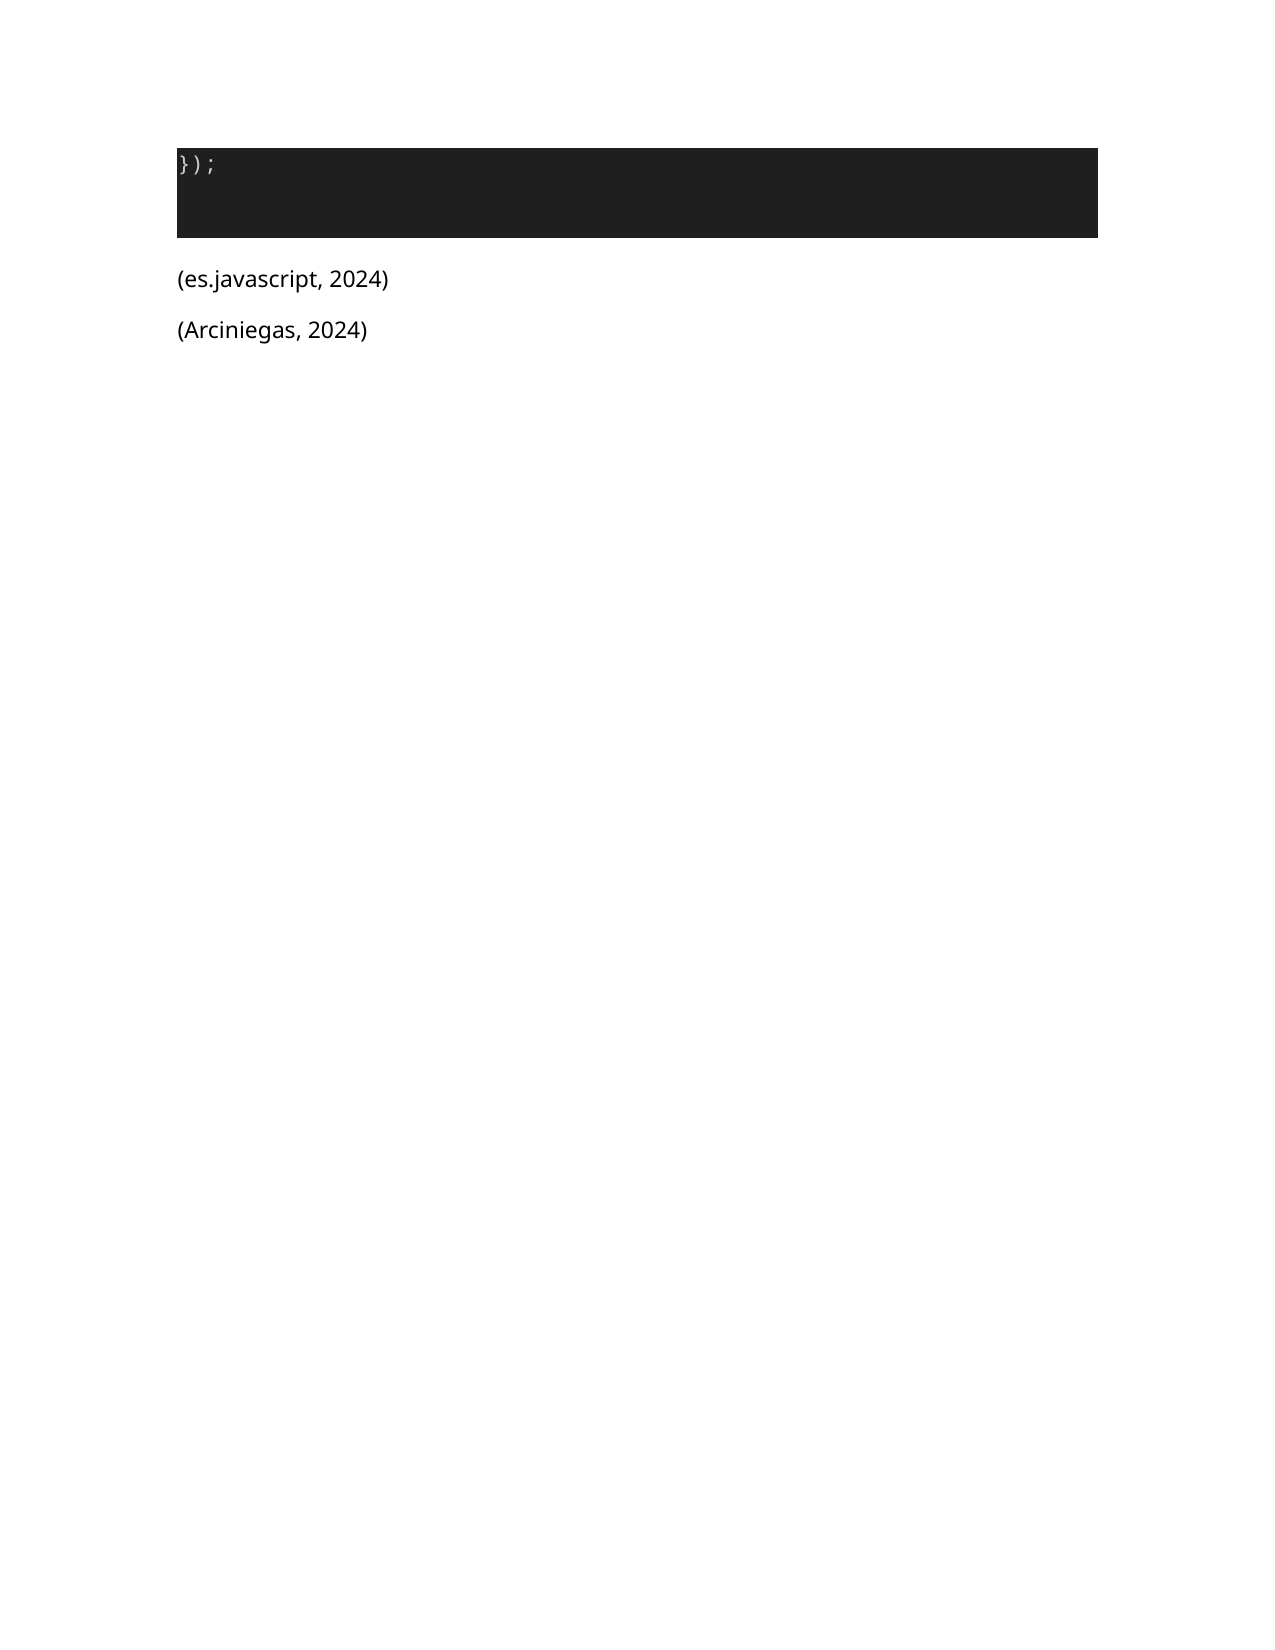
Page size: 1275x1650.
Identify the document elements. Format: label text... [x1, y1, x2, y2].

text }); [177, 148, 1098, 177]
